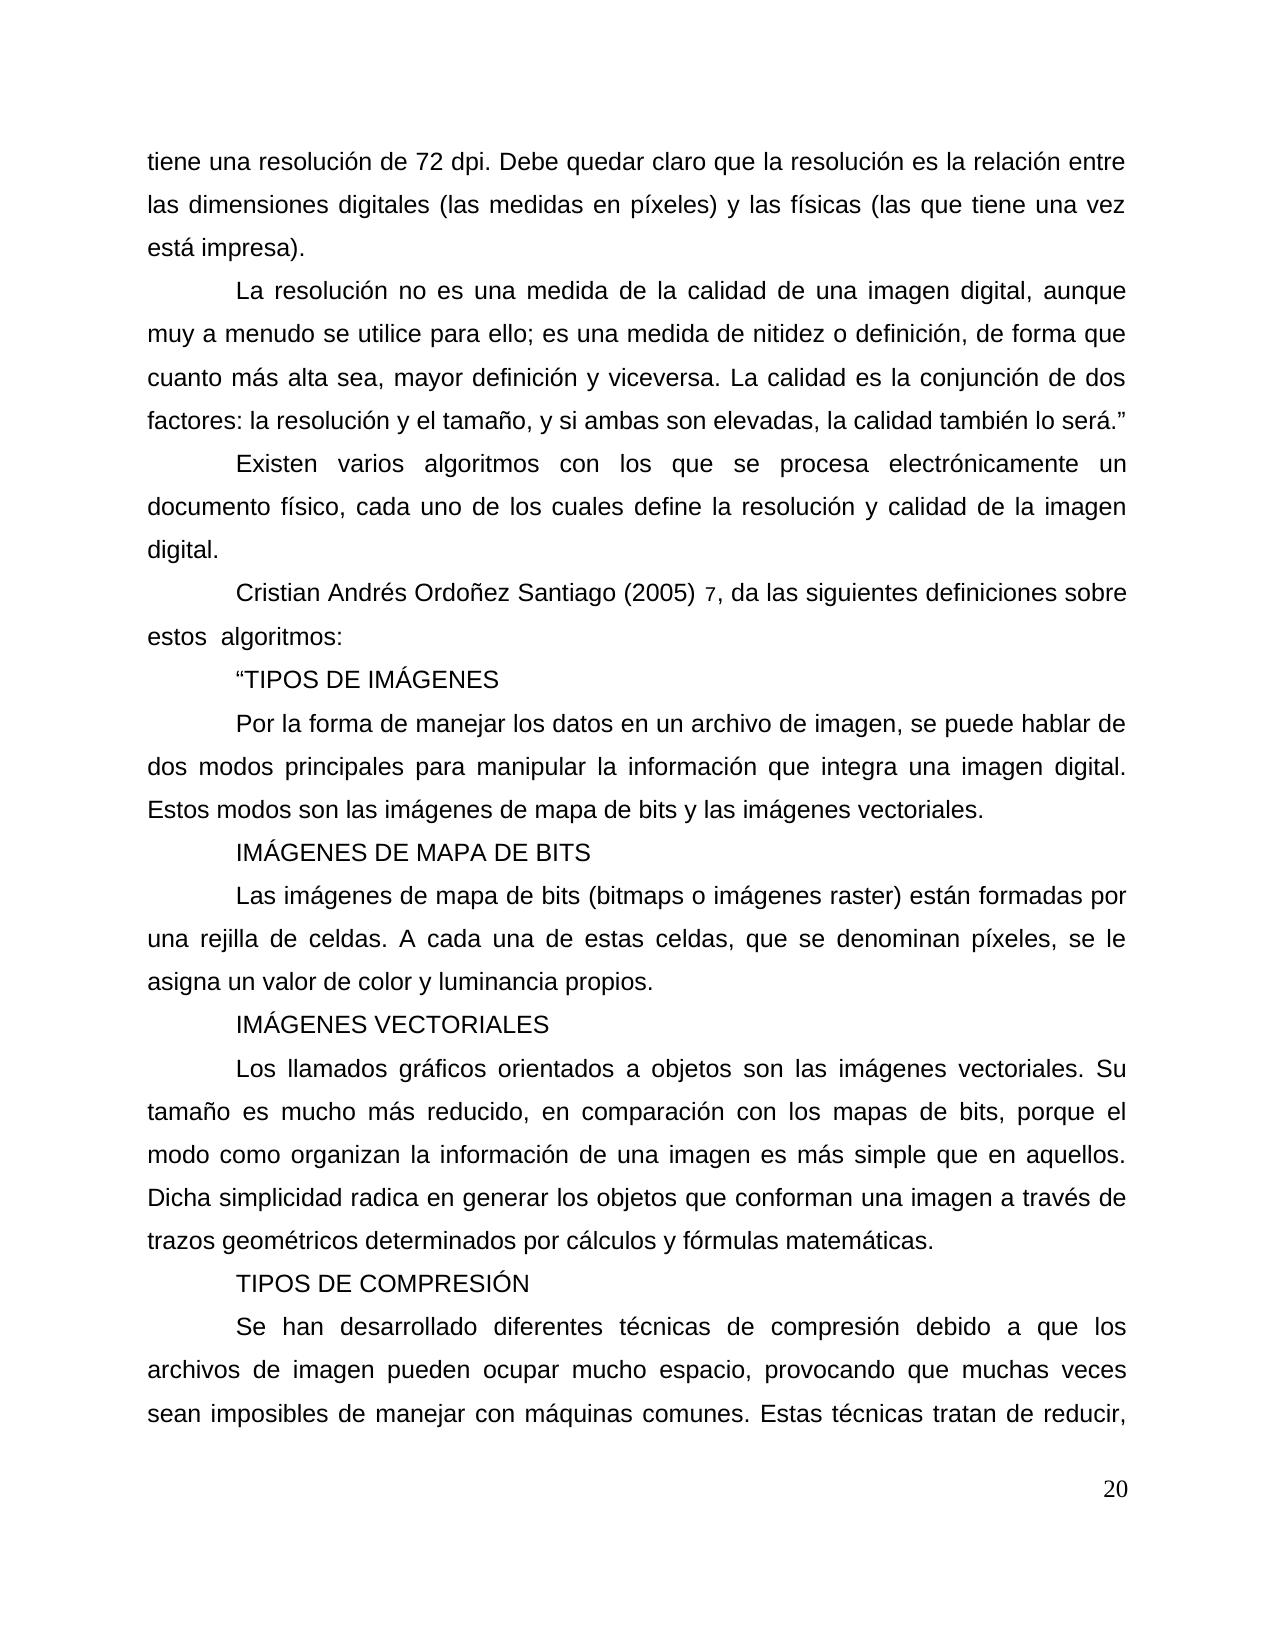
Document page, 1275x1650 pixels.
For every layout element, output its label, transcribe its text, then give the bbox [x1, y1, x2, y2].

text IMÁGENES DE MAPA DE BITS [147, 838, 1128, 867]
text “TIPOS DE IMÁGENES [147, 665, 1128, 694]
text Los llamados gráficos orientados a objetos son las imágenes vectoriales. Su tamaño es mucho más reducido, en comparación con los mapas de bits, porque el modo como organizan la información de una imagen es más simple que en aquellos. Dicha simplicidad radica en generar los objetos que conforman una imagen a través de trazos geométricos determinados por cálculos y fórmulas matemáticas. [147, 1053, 1128, 1255]
text Cristian Andrés Ordoñez Santiago (2005) 7, da las siguientes definiciones sobre estos algoritmos: [147, 578, 1128, 651]
text Las imágenes de mapa de bits (bitmaps o imágenes raster) están formadas por una rejilla de celdas. A cada una de estas celdas, que se denominan píxeles, se le asigna un valor de color y luminancia propios. [147, 881, 1128, 996]
text La resolución no es una medida de la calidad de una imagen digital, aunque muy a menudo se utilice para ello; es una medida de nitidez o definición, de forma que cuanto más alta sea, mayor definición y viceversa. La calidad es la conjunción de dos factores: la resolución y el tamaño, y si ambas son elevadas, la calidad también lo será.” [147, 276, 1128, 434]
text IMÁGENES VECTORIALES [147, 1010, 1128, 1039]
text TIPOS DE COMPRESIÓN [147, 1269, 1128, 1298]
text Por la forma de manejar los datos en un archivo de imagen, se puede hablar de dos modos principales para manipular la información que integra una imagen digital. Estos modos son las imágenes de mapa de bits y las imágenes vectoriales. [147, 708, 1128, 823]
text Existen varios algoritmos con los que se procesa electrónicamente un documento físico, cada uno de los cuales define la resolución y calidad de la imagen digital. [147, 449, 1128, 564]
